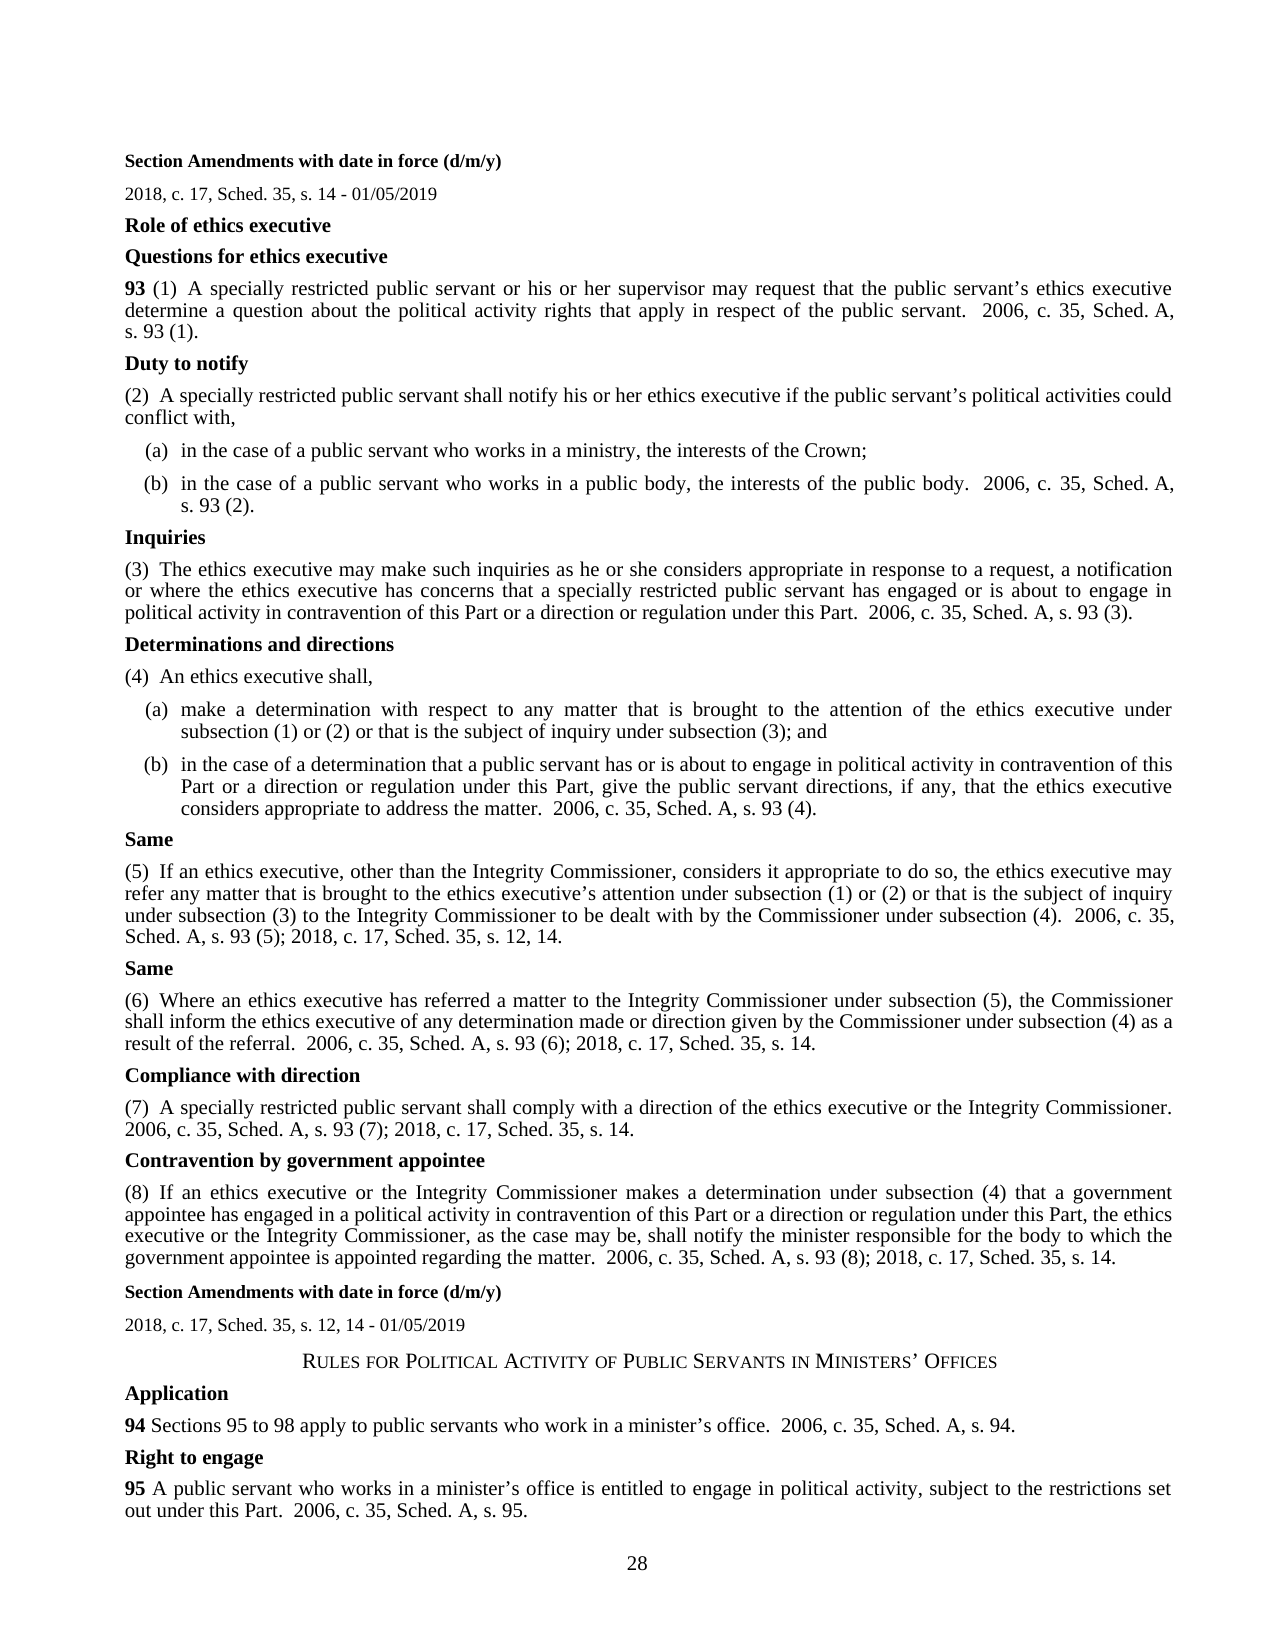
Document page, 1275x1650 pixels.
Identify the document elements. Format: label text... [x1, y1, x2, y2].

text Inquiries [124, 529, 1174, 548]
text Right to engage [124, 1449, 1174, 1468]
text Questions for ethics executive [124, 249, 1174, 268]
text Contravention by government appointee [124, 1153, 1174, 1172]
text Compliance with direction [124, 1068, 1174, 1086]
text (b) in the case of a determination that a public servant has or is about to engage in political activity in contravention of this Part or a direction or regulation under this Part, give the public servant directions, if any, that the ethics executive considers appropriate to address the matter. 2006, c. 35, Sched. A, s. 93 (4). [124, 754, 1174, 819]
text (7) A specially restricted public servant shall comply with a direction of the ethics executive or the Integrity Commissioner. 2006, c. 35, Sched. A, s. 93 (7); 2018, c. 17, Sched. 35, s. 14. [124, 1097, 1174, 1140]
text (8) If an ethics executive or the Integrity Commissioner makes a determination under subsection (4) that a government appointee has engaged in a political activity in contravention of this Part or a direction or regulation under this Part, the ethics executive or the Integrity Commissioner, as the case may be, shall notify the minister responsible for the body to which the government appointee is appointed regarding the matter. 2006, c. 35, Sched. A, s. 93 (8); 2018, c. 17, Sched. 35, s. 14. [124, 1182, 1174, 1269]
text Duty to notify [124, 356, 1174, 374]
text Section Amendments with date in force (d/m/y) [124, 150, 1174, 172]
text (a) make a determination with respect to any matter that is brought to the attention of the ethics executive under subsection (1) or (2) or that is the subject of inquiry under subsection (3); and [124, 699, 1174, 742]
text 2018, c. 17, Sched. 35, s. 14 - 01/05/2019 [124, 183, 1174, 205]
text Same [124, 832, 1174, 851]
text Section Amendments with date in force (d/m/y) [124, 1281, 1174, 1302]
text (4) An ethics executive shall, [124, 666, 1174, 687]
subtitle Rules for Political Activity of Public Servants in Ministers’ Offices [124, 1351, 1174, 1373]
text Role of ethics executive [124, 218, 1174, 236]
text 95 A public servant who works in a minister’s office is entitled to engage in political activity, subject to the restrictions set out under this Part. 2006, c. 35, Sched. A, s. 95. [124, 1478, 1174, 1522]
text (a) in the case of a public servant who works in a ministry, the interests of the Crown; [124, 440, 1174, 462]
text 94 Sections 95 to 98 apply to public servants who work in a minister’s office. 2006, c. 35, Sched. A, s. 94. [124, 1415, 1174, 1437]
text (6) Where an ethics executive has referred a matter to the Integrity Commissioner under subsection (5), the Commissioner shall inform the ethics executive of any determination made or direction given by the Commissioner under subsection (4) as a result of the referral. 2006, c. 35, Sched. A, s. 93 (6); 2018, c. 17, Sched. 35, s. 14. [124, 990, 1174, 1055]
text (5) If an ethics executive, other than the Integrity Commissioner, considers it appropriate to do so, the ethics executive may refer any matter that is brought to the ethics executive’s attention under subsection (1) or (2) or that is the subject of inquiry under subsection (3) to the Integrity Commissioner to be dealt with by the Commissioner under subsection (4). 2006, c. 35, Sched. A, s. 93 (5); 2018, c. 17, Sched. 35, s. 12, 14. [124, 861, 1174, 948]
text Application [124, 1386, 1174, 1404]
text 2018, c. 17, Sched. 35, s. 12, 14 - 01/05/2019 [124, 1314, 1174, 1336]
text (2) A specially restricted public servant shall notify his or her ethics executive if the public servant’s political activities could conflict with, [124, 385, 1174, 428]
text Same [124, 961, 1174, 979]
text (3) The ethics executive may make such inquiries as he or she considers appropriate in response to a request, a notification or where the ethics executive has concerns that a specially restricted public servant has engaged or is about to engage in political activity in contravention of this Part or a direction or regulation under this Part. 2006, c. 35, Sched. A, s. 93 (3). [124, 559, 1174, 624]
text (b) in the case of a public servant who works in a public body, the interests of the public body. 2006, c. 35, Sched. A, s. 93 (2). [124, 473, 1174, 517]
text Determinations and directions [124, 636, 1174, 655]
text 93 (1) A specially restricted public servant or his or her supervisor may request that the public servant’s ethics executive determine a question about the political activity rights that apply in respect of the public servant. 2006, c. 35, Sched. A, s. 93 (1). [124, 278, 1174, 343]
